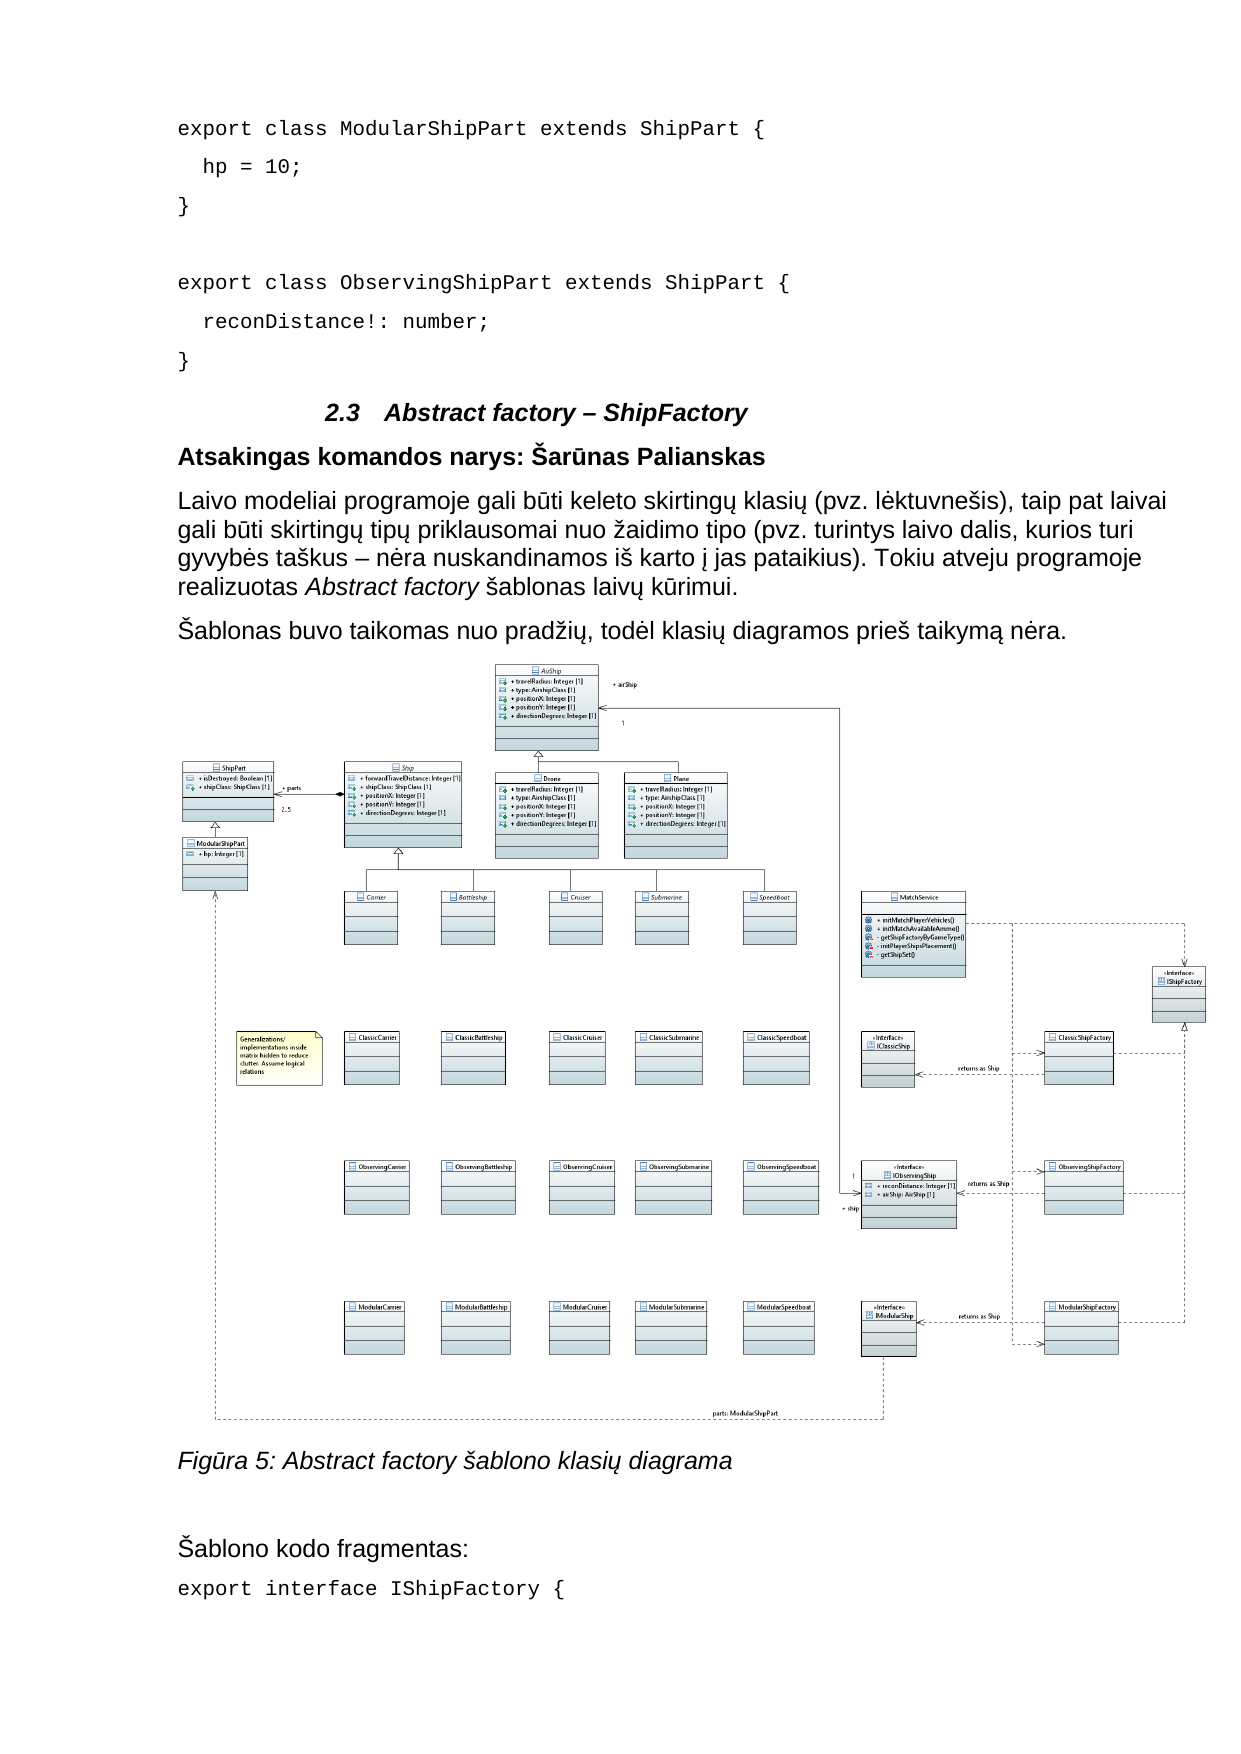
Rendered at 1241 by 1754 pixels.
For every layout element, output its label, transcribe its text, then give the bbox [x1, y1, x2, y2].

text Šablono kodo fragmentas: [177, 1534, 1181, 1562]
text } [177, 195, 1181, 219]
text export class ModularShipPart extends ShipPart { [177, 118, 1181, 141]
text export class ObservingShipPart extends ShipPart { [177, 272, 1181, 296]
text Figūra 5: Abstract factory šablono klasių diagrama [177, 1446, 1181, 1475]
picture [177, 659, 1211, 1432]
text Laivo modeliai programoje gali būti keleto skirtingų klasių (pvz. lėktuvnešis), taip pat laivai gali būti skirtingų tipų priklausomai nuo žaidimo tipo (pvz. turintys laivo dalis, kurios turi gyvybės taškus – nėra nuskandinamos iš karto į jas pataikius). Tokiu atveju programoje realizuotas Abstract factory šablonas laivų kūrimui. [177, 486, 1181, 601]
text hp = 10; [177, 156, 1181, 180]
text } [177, 350, 1181, 373]
text Šablonas buvo taikomas nuo pradžių, todėl klasių diagramos prieš taikymą nėra. [177, 616, 1181, 644]
text export interface IShipFactory { [177, 1577, 1181, 1601]
text reconDistance!: number; [177, 311, 1181, 335]
text Atsakingas komandos narys: Šarūnas Palianskas [177, 442, 1181, 471]
subtitle Abstract factory – ShipFactory [325, 398, 1181, 427]
